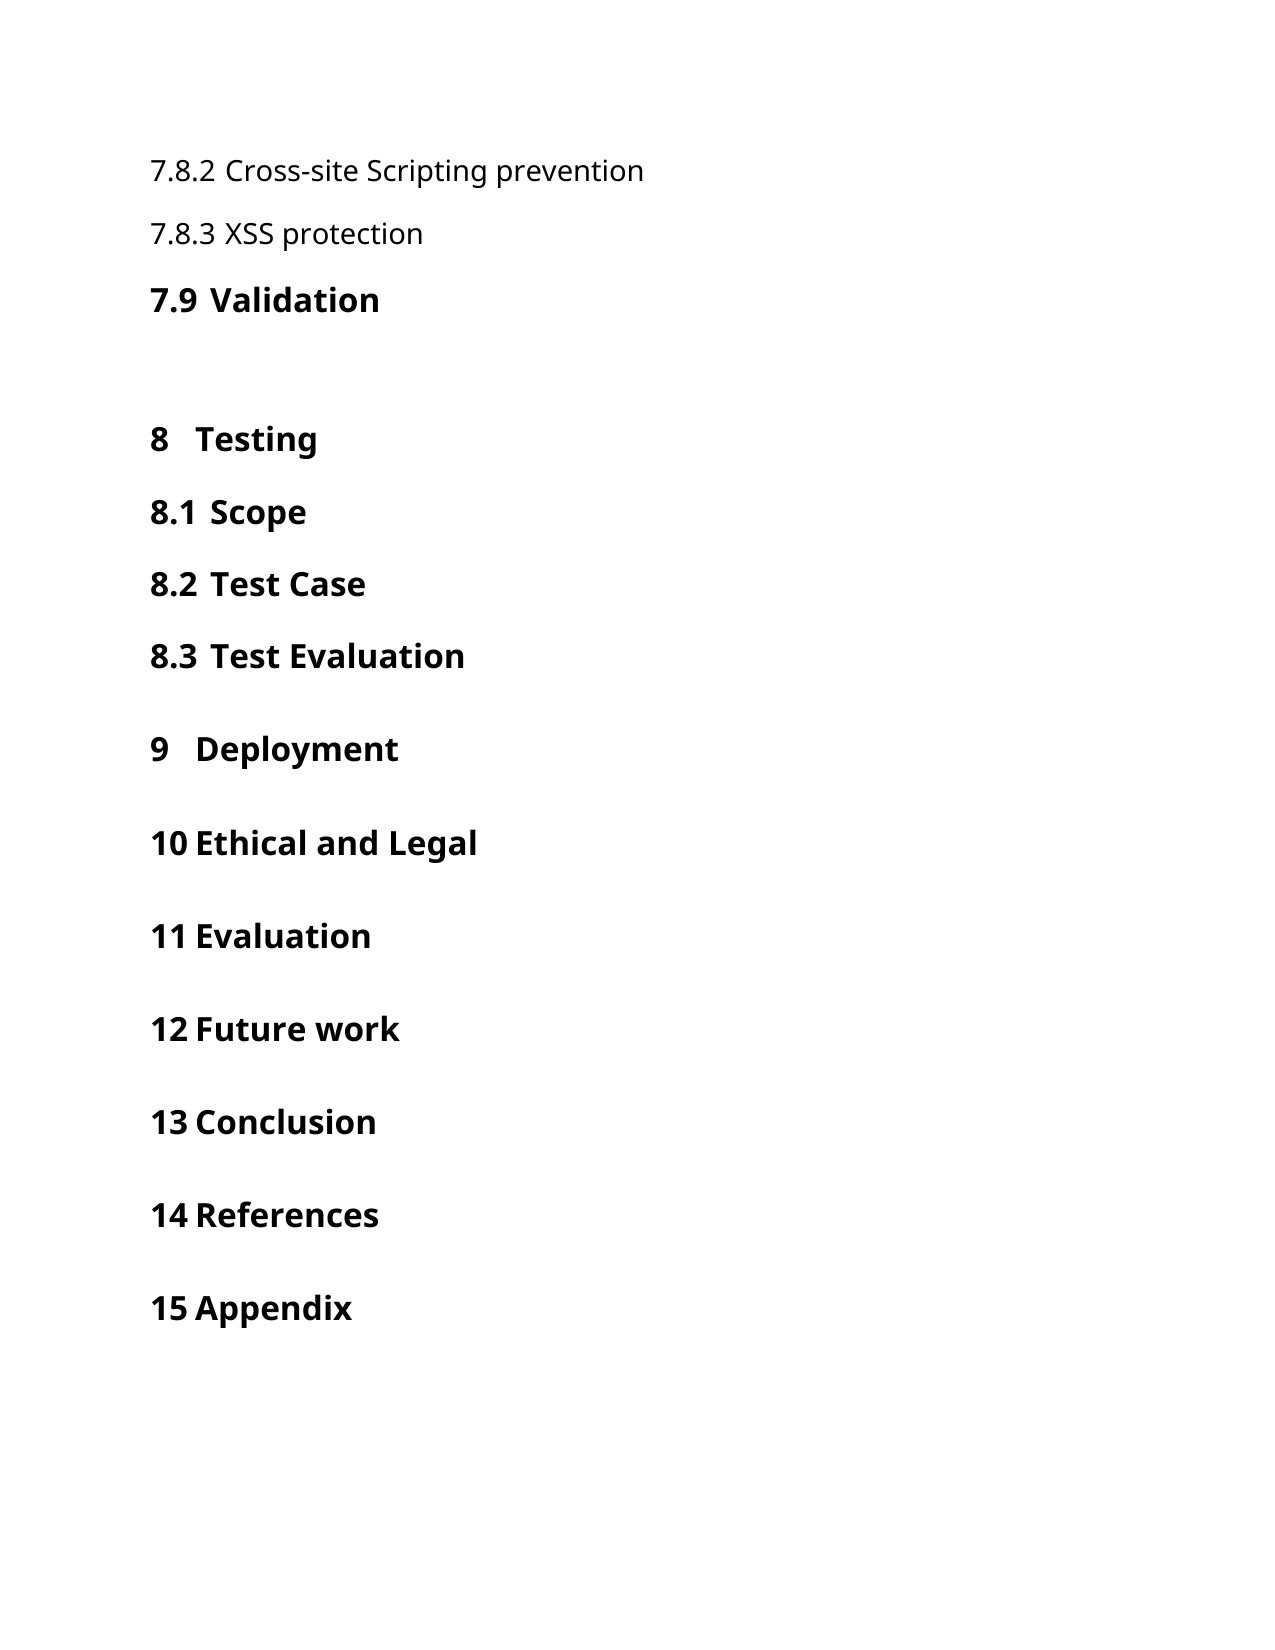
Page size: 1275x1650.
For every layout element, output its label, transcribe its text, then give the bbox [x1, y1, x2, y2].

subtitle Deployment [150, 726, 1125, 772]
subtitle Validation [150, 277, 1125, 323]
subtitle Future work [150, 1006, 1125, 1051]
subtitle Evaluation [150, 912, 1125, 958]
subtitle Test Evaluation [150, 633, 1125, 678]
subtitle Ethical and Legal [150, 819, 1125, 865]
subtitle Test Case [150, 561, 1125, 606]
subtitle Appendix [150, 1285, 1125, 1330]
subtitle References [150, 1192, 1125, 1237]
subtitle XSS protection [150, 214, 1125, 253]
subtitle Conclusion [150, 1099, 1125, 1144]
subtitle Cross-site Scripting prevention [150, 150, 1125, 190]
subtitle Scope [150, 488, 1125, 534]
subtitle Testing [150, 416, 1125, 462]
